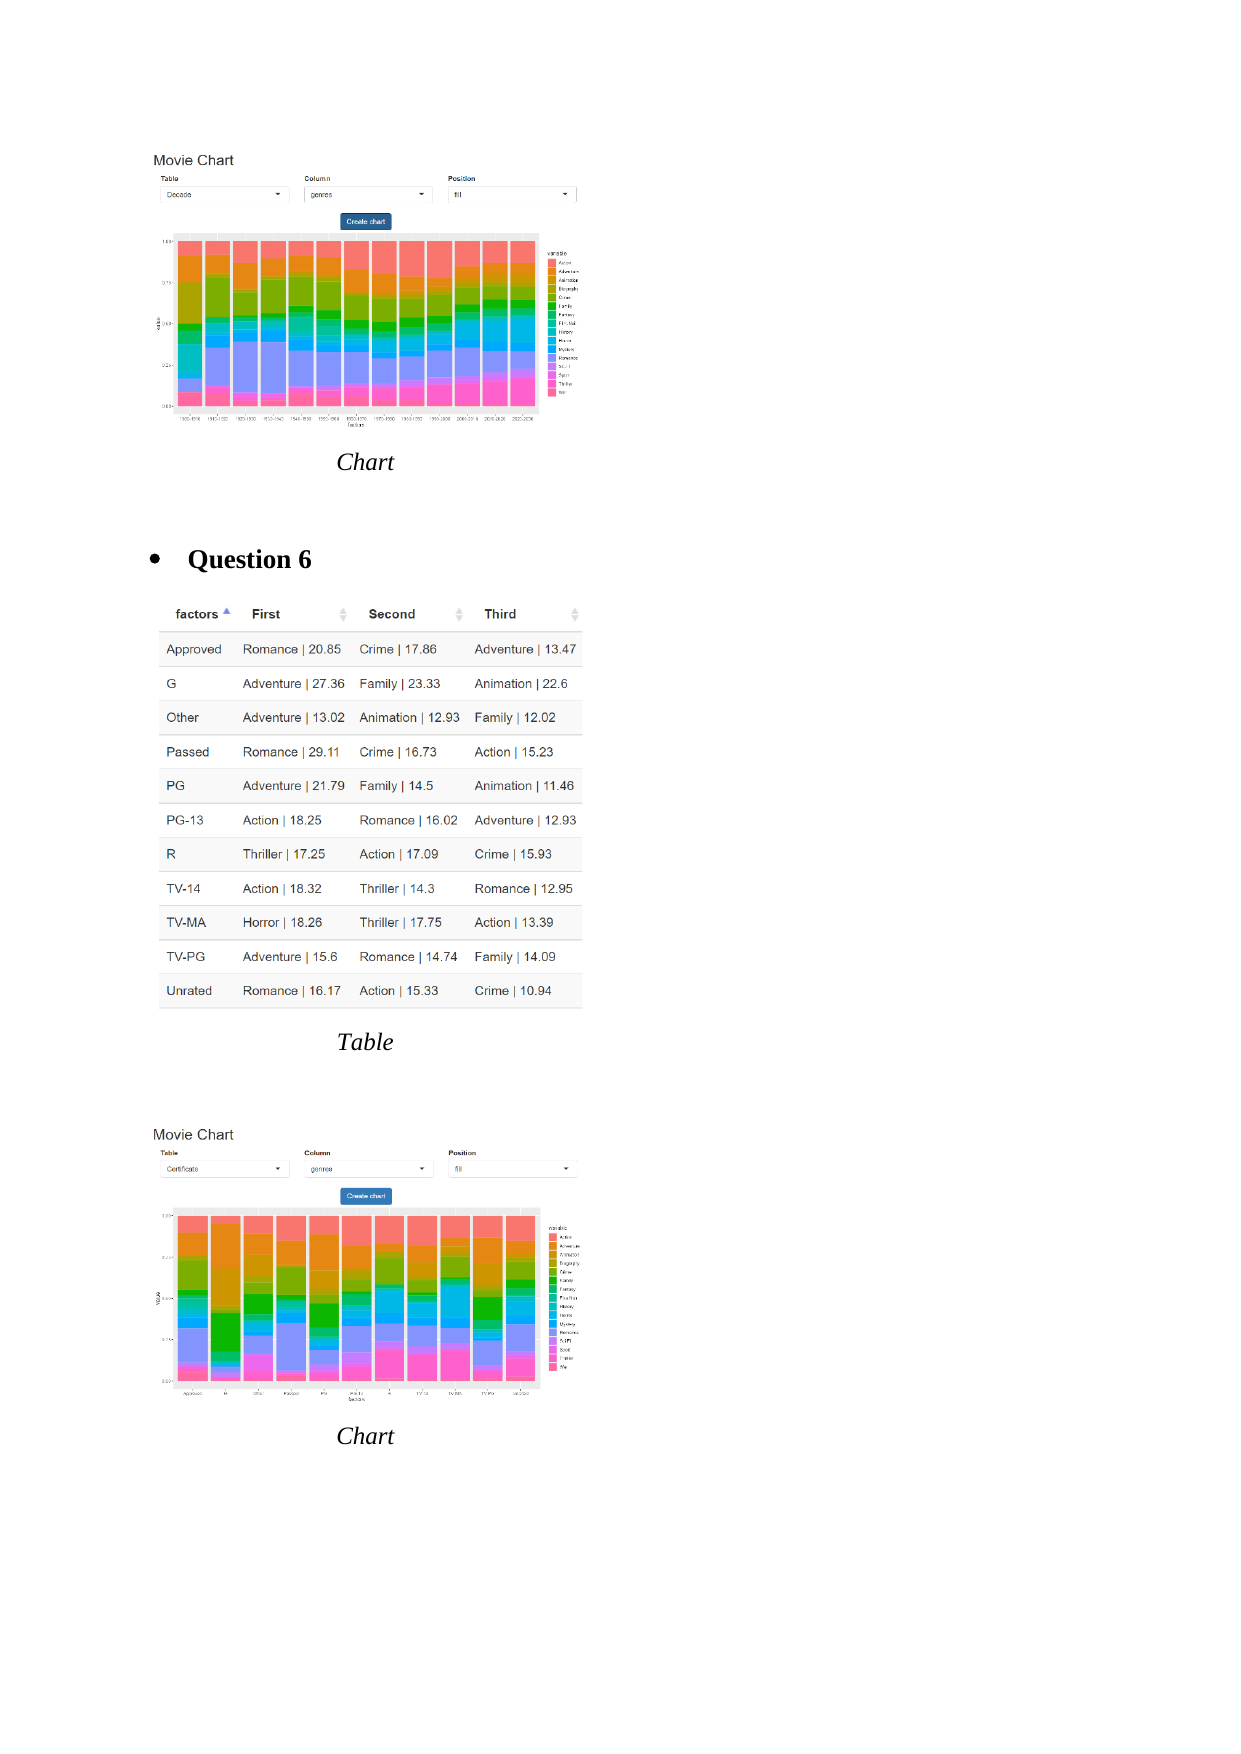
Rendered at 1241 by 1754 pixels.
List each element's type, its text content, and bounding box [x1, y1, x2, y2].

picture [150, 150, 582, 429]
list Question 6 [150, 543, 583, 574]
picture [150, 593, 583, 1009]
text Table [150, 1027, 583, 1056]
picture [150, 1122, 582, 1403]
text Chart [150, 447, 583, 476]
text Chart [150, 1421, 583, 1450]
